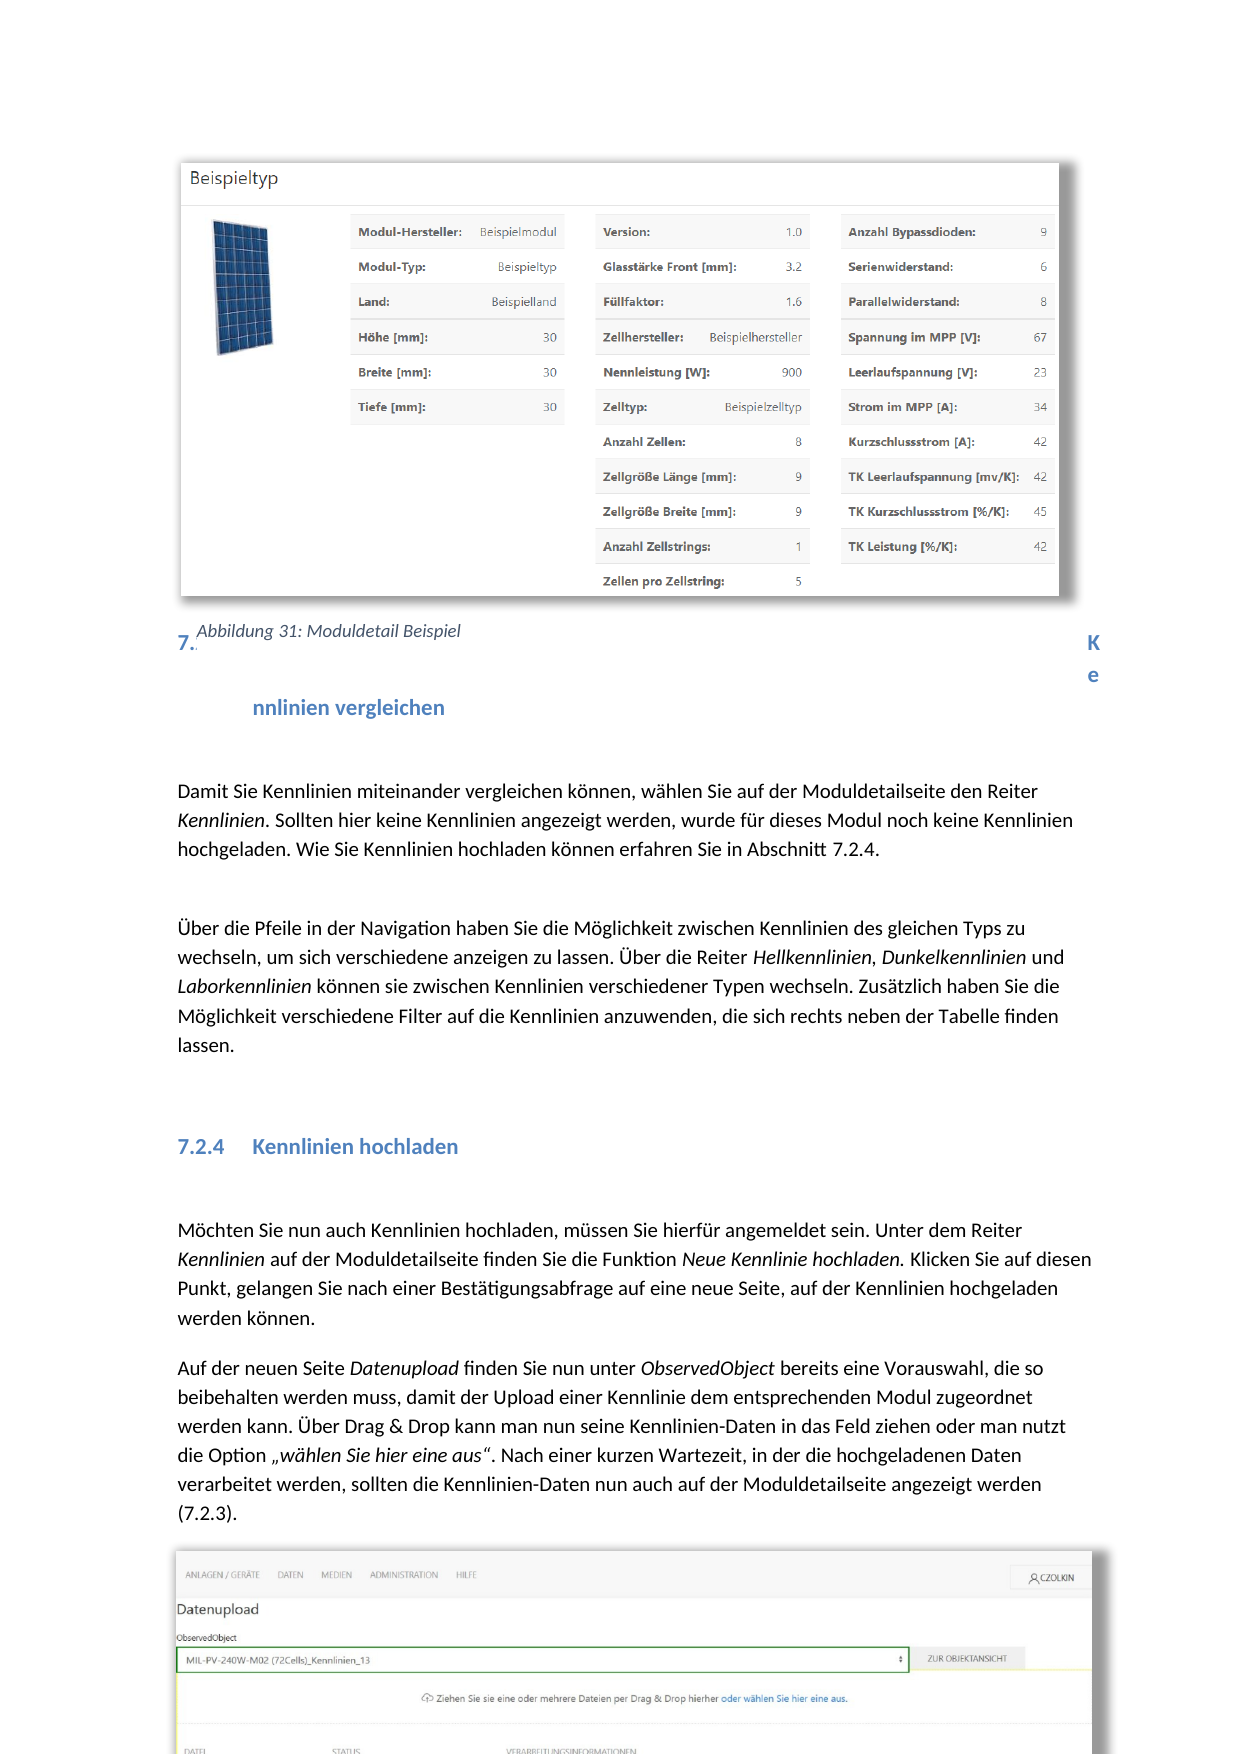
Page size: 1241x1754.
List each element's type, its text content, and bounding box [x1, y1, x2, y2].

text Möchten Sie nun auch Kennlinien hochladen, müssen Sie hierfür angemeldet sein. Unter dem Reiter Kennlinien auf der Moduldetailseite finden Sie die Funktion Neue Kennlinie hochladen. Klicken Sie auf diesen Punkt, gelangen Sie nach einer Bestätigungsabfrage auf eine neue Seite, auf der Kennlinien hochgeladen werden können. [177, 1217, 1092, 1330]
text Damit Sie Kennlinien miteinander vergleichen können, wählen Sie auf der Moduldetailseite den Reiter Kennlinien. Sollten hier keine Kennlinien angezeigt werden, wurde für dieses Modul noch keine Kennlinien hochgeladen. Wie Sie Kennlinien hochladen können erfahren Sie in Abschnitt 7.2.4. [177, 778, 1092, 862]
subtitle Kennlinien hochladen [177, 1132, 1092, 1160]
text Über die Pfeile in der Navigation haben Sie die Möglichkeit zwischen Kennlinien des gleichen Typs zu wechseln, um sich verschiedene anzeigen zu lassen. Über die Reiter Hellkennlinien, Dunkelkennlinien und Laborkennlinien können sie zwischen Kennlinien verschiedener Typen wechseln. Zusätzlich haben Sie die Möglichkeit verschiedene Filter auf die Kennlinien anzuwenden, die sich rechts neben der Tabelle finden lassen. [177, 886, 1092, 1057]
picture [181, 163, 1059, 596]
picture [176, 1551, 1092, 1754]
text Auf der neuen Seite Datenupload finden Sie nun unter ObservedObject bereits eine Vorauswahl, die so beibehalten werden muss, damit der Upload einer Kennlinie dem entsprechenden Modul zugeordnet werden kann. Über Drag & Drop kann man nun seine Kennlinien-Daten in das Feld ziehen oder man nutzt die Option „wählen Sie hier eine aus“. Nach einer kurzen Wartezeit, in der die hochgeladenen Daten verarbeitet werden, sollten die Kennlinien-Daten nun auch auf der Moduldetailseite angezeigt werden (7.2.3). [177, 1355, 1092, 1526]
